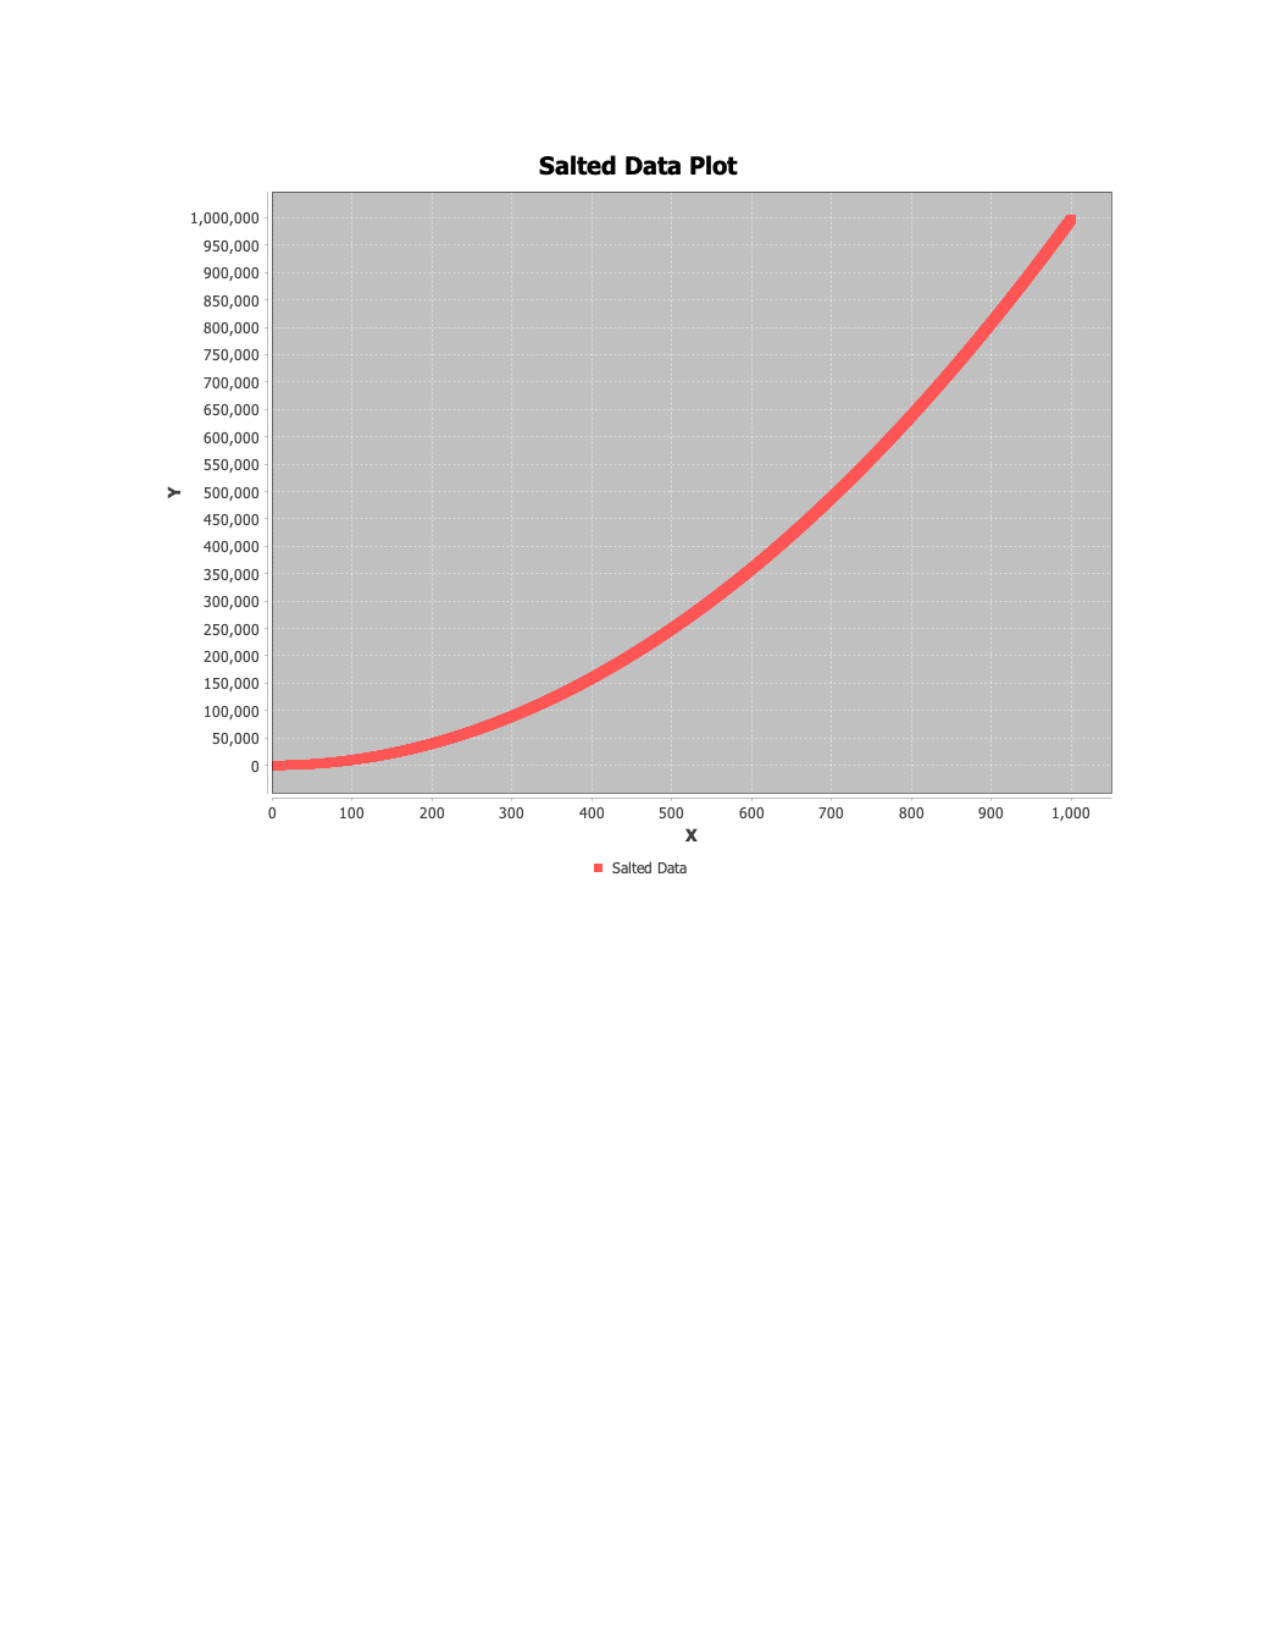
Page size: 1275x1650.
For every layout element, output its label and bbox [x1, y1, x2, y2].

picture [150, 150, 1125, 882]
